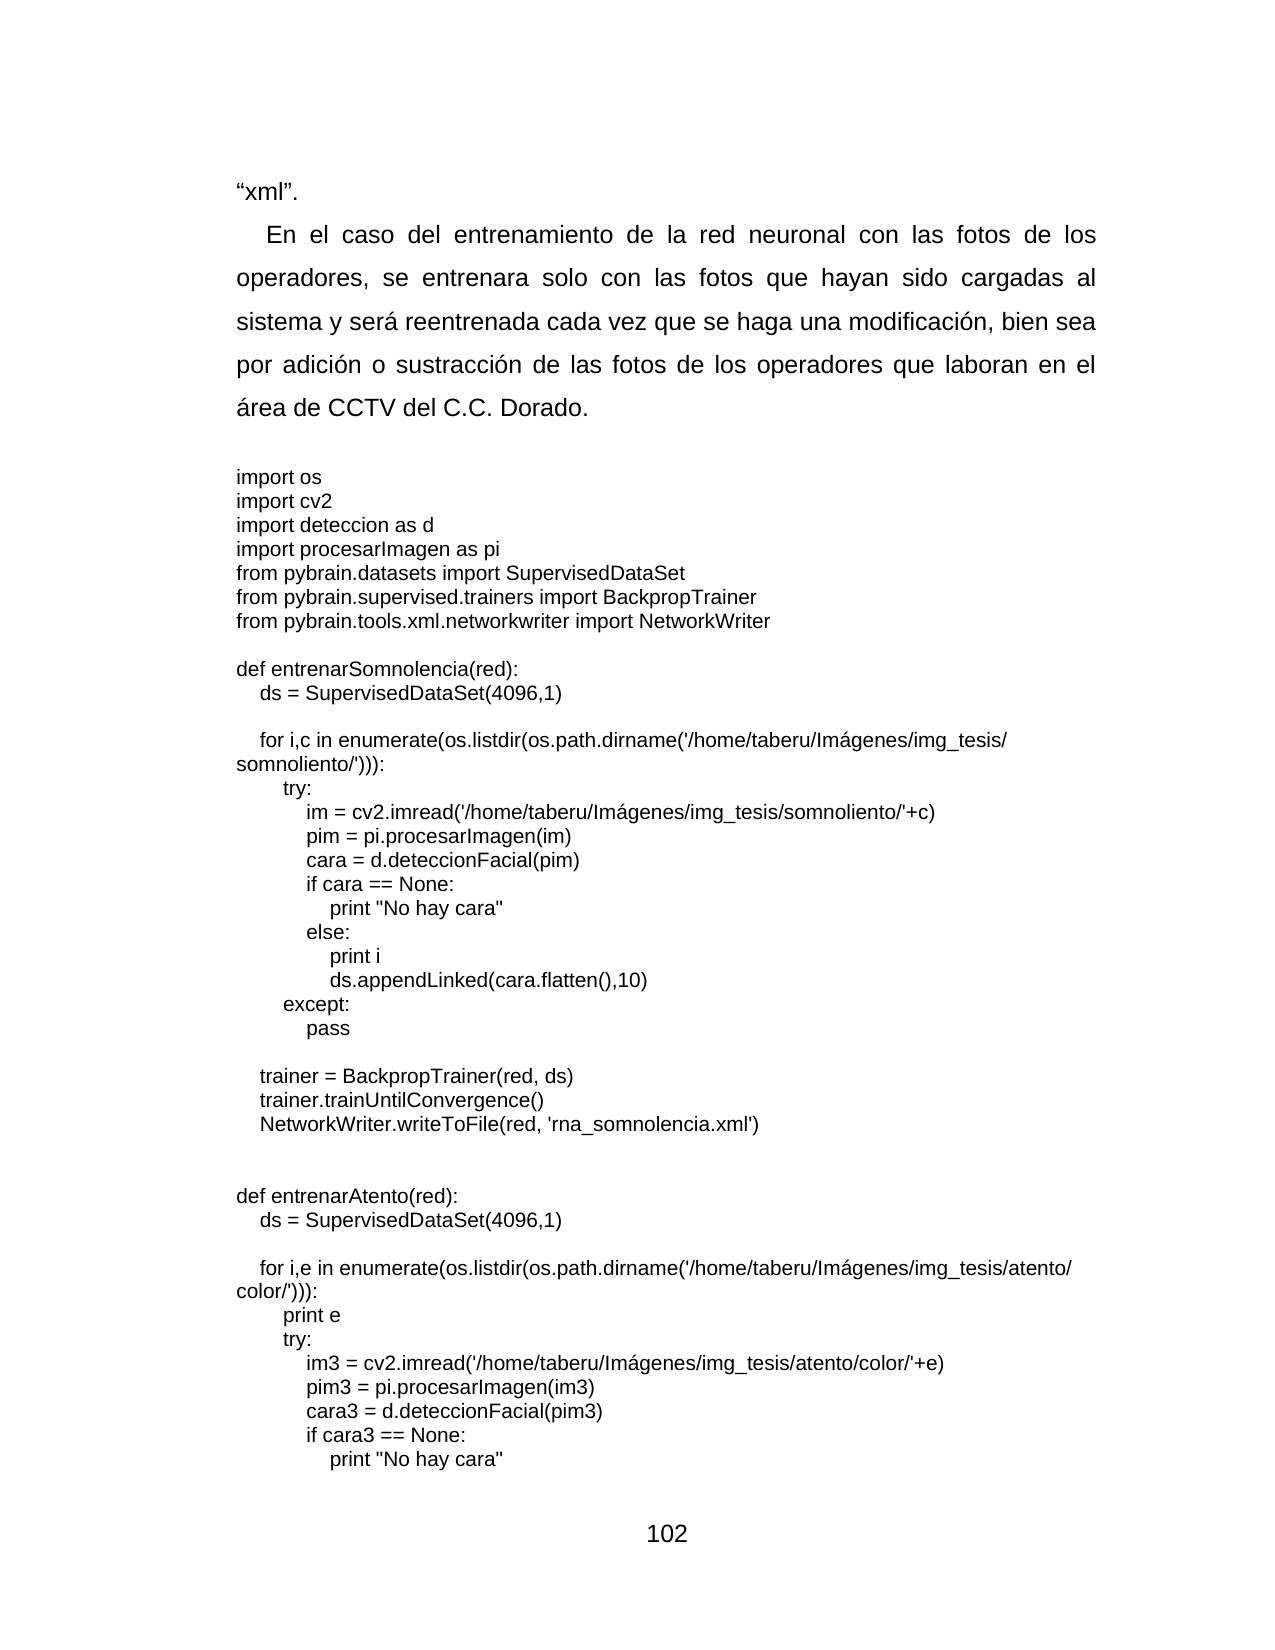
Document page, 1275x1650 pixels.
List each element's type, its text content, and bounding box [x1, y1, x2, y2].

text print e [236, 1303, 1098, 1327]
text im = cv2.imread('/home/taberu/Imágenes/img_tesis/somnoliento/'+c) [236, 800, 1098, 824]
text import deteccion as d [236, 513, 1098, 537]
text import cv2 [236, 489, 1098, 513]
text except: [236, 992, 1098, 1016]
text from pybrain.tools.xml.networkwriter import NetworkWriter [236, 608, 1098, 632]
text if cara == None: [236, 872, 1098, 896]
text from pybrain.supervised.trainers import BackpropTrainer [236, 584, 1098, 608]
text import procesarImagen as pi [236, 537, 1098, 561]
text im3 = cv2.imread('/home/taberu/Imágenes/img_tesis/atento/color/'+e) [236, 1351, 1098, 1375]
text else: [236, 920, 1098, 944]
text cara3 = d.deteccionFacial(pim3) [236, 1399, 1098, 1423]
text trainer = BackpropTrainer(red, ds) [236, 1064, 1098, 1088]
text for i,e in enumerate(os.listdir(os.path.dirname('/home/taberu/Imágenes/img_tesis/atento/color/'))): [236, 1255, 1098, 1303]
text print "No hay cara" [236, 896, 1098, 920]
text pim = pi.procesarImagen(im) [236, 824, 1098, 848]
text def entrenarAtento(red): [236, 1183, 1098, 1207]
text print i [236, 944, 1098, 968]
text print "No hay cara" [236, 1447, 1098, 1471]
text if cara3 == None: [236, 1423, 1098, 1447]
text trainer.trainUntilConvergence() [236, 1088, 1098, 1112]
text def entrenarSomnolencia(red): [236, 656, 1098, 680]
text ds = SupervisedDataSet(4096,1) [236, 1207, 1098, 1231]
text pim3 = pi.procesarImagen(im3) [236, 1375, 1098, 1399]
text try: [236, 776, 1098, 800]
text ds = SupervisedDataSet(4096,1) [236, 680, 1098, 704]
text for i,c in enumerate(os.listdir(os.path.dirname('/home/taberu/Imágenes/img_tesis/somnoliento/'))): [236, 728, 1098, 776]
text ds.appendLinked(cara.flatten(),10) [236, 968, 1098, 992]
text try: [236, 1327, 1098, 1351]
text NetworkWriter.writeToFile(red, 'rna_somnolencia.xml') [236, 1112, 1098, 1136]
text En el caso del entrenamiento de la red neuronal con las fotos de los operadores, se entrenara solo con las fotos que hayan sido cargadas al sistema y será reentrenada cada vez que se haga una modificación, bien sea por adición o sustracción de las fotos de los operadores que laboran en el área de CCTV del C.C. Dorado. [236, 220, 1098, 422]
text from pybrain.datasets import SupervisedDataSet [236, 561, 1098, 584]
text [236, 177, 1098, 206]
text pass [236, 1016, 1098, 1040]
text import os [236, 465, 1098, 489]
text cara = d.deteccionFacial(pim) [236, 848, 1098, 872]
